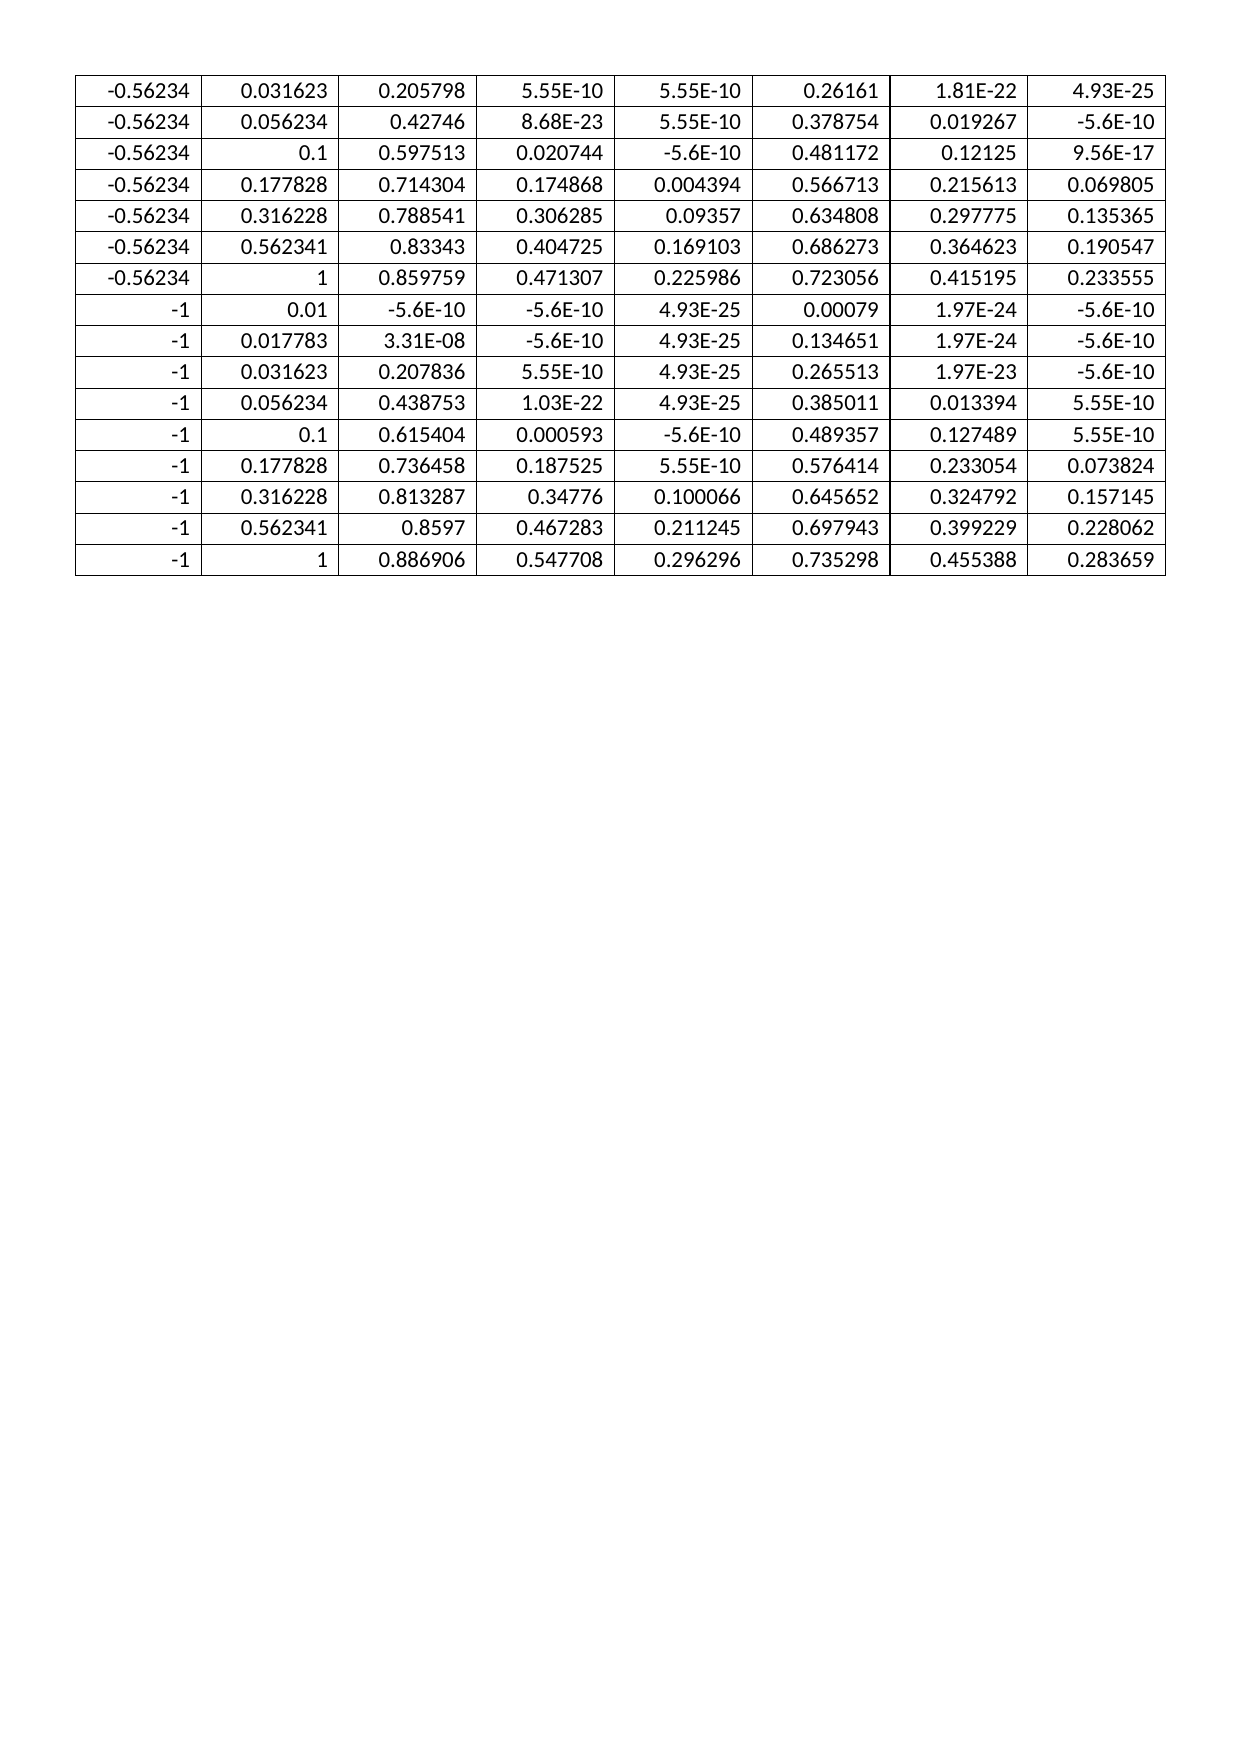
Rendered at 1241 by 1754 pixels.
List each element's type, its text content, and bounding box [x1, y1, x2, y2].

table_cell 0.056234 [202, 107, 338, 137]
table_cell -0.56234 [76, 139, 201, 169]
table_cell 0.34776 [477, 482, 614, 512]
table_cell -0.56234 [76, 170, 201, 200]
table_cell 0.324792 [891, 482, 1027, 512]
table_cell 0.1 [202, 420, 338, 450]
table_cell 5.55E-10 [477, 357, 614, 387]
table_cell -5.6E-10 [615, 139, 752, 169]
table_cell -1 [76, 482, 201, 512]
table_cell 0.645652 [753, 482, 889, 512]
table_cell -1 [76, 326, 201, 356]
table_cell 0.019267 [891, 107, 1027, 137]
table_cell 4.93E-25 [615, 326, 752, 356]
table_cell 0.09357 [615, 201, 752, 231]
table_cell 0.306285 [477, 201, 614, 231]
table_cell -5.6E-10 [477, 326, 614, 356]
table_cell 0.697943 [753, 514, 889, 544]
table_cell -1 [76, 357, 201, 387]
table_cell 0.378754 [753, 107, 889, 137]
table_cell 0.157145 [1028, 482, 1165, 512]
table_cell -0.56234 [76, 201, 201, 231]
table_cell 0.211245 [615, 514, 752, 544]
table_cell -1 [76, 420, 201, 450]
table_cell 0.455388 [891, 545, 1027, 575]
table_cell 0.296296 [615, 545, 752, 575]
table_cell 0.297775 [891, 201, 1027, 231]
table_cell 0.031623 [202, 357, 338, 387]
table_cell 0.597513 [339, 139, 476, 169]
table_cell 0.723056 [753, 264, 889, 294]
table_cell 0.634808 [753, 201, 889, 231]
table_cell 0.481172 [753, 139, 889, 169]
table_cell 0.562341 [202, 232, 338, 262]
table_cell 0.735298 [753, 545, 889, 575]
table_cell -1 [76, 451, 201, 481]
table_cell 0.467283 [477, 514, 614, 544]
table_cell 0.187525 [477, 451, 614, 481]
table_cell 0.134651 [753, 326, 889, 356]
table_cell 0.013394 [891, 389, 1027, 419]
table_cell -1 [76, 295, 201, 325]
table_cell 0.056234 [202, 389, 338, 419]
table_cell 1 [202, 545, 338, 575]
table_cell 0.233054 [891, 451, 1027, 481]
table_cell 0.385011 [753, 389, 889, 419]
table_cell 0.316228 [202, 482, 338, 512]
table_cell 0.190547 [1028, 232, 1165, 262]
table_cell 0.020744 [477, 139, 614, 169]
table_cell 0.069805 [1028, 170, 1165, 200]
table_cell -5.6E-10 [615, 420, 752, 450]
table_cell 0.438753 [339, 389, 476, 419]
table_cell 0.100066 [615, 482, 752, 512]
table_cell 0.174868 [477, 170, 614, 200]
table_cell 0.886906 [339, 545, 476, 575]
table_cell -5.6E-10 [477, 295, 614, 325]
table_cell 1.03E-22 [477, 389, 614, 419]
table_cell 0.207836 [339, 357, 476, 387]
table_cell 0.576414 [753, 451, 889, 481]
table_cell 0.42746 [339, 107, 476, 137]
table_cell 0.135365 [1028, 201, 1165, 231]
table_cell 0.26161 [753, 76, 889, 106]
table_cell 0.471307 [477, 264, 614, 294]
table_cell 0.562341 [202, 514, 338, 544]
table_cell 8.68E-23 [477, 107, 614, 137]
table_cell 1 [202, 264, 338, 294]
table_cell 0.615404 [339, 420, 476, 450]
table_cell 0.364623 [891, 232, 1027, 262]
table_cell 0.788541 [339, 201, 476, 231]
table_cell -5.6E-10 [339, 295, 476, 325]
table_cell 0.1 [202, 139, 338, 169]
table_cell 0.205798 [339, 76, 476, 106]
table_cell 1.97E-24 [891, 326, 1027, 356]
table_cell 0.177828 [202, 451, 338, 481]
table_cell 0.12125 [891, 139, 1027, 169]
table_cell -1 [76, 389, 201, 419]
table_cell 0.127489 [891, 420, 1027, 450]
table_cell 4.93E-25 [615, 357, 752, 387]
table_cell 0.228062 [1028, 514, 1165, 544]
table_cell 1.97E-24 [891, 295, 1027, 325]
table_cell 0.714304 [339, 170, 476, 200]
table_cell 0.547708 [477, 545, 614, 575]
table_cell -5.6E-10 [1028, 326, 1165, 356]
table_cell 0.177828 [202, 170, 338, 200]
table_cell 4.93E-25 [1028, 76, 1165, 106]
table_cell 0.265513 [753, 357, 889, 387]
table_cell -0.56234 [76, 232, 201, 262]
table_cell -1 [76, 545, 201, 575]
table_cell 5.55E-10 [1028, 389, 1165, 419]
table_cell 0.415195 [891, 264, 1027, 294]
table_cell 0.399229 [891, 514, 1027, 544]
table_cell 0.8597 [339, 514, 476, 544]
table_cell 5.55E-10 [615, 76, 752, 106]
table_cell 0.169103 [615, 232, 752, 262]
table_cell -1 [76, 514, 201, 544]
table_cell 5.55E-10 [615, 107, 752, 137]
table_cell 0.233555 [1028, 264, 1165, 294]
table_cell 4.93E-25 [615, 295, 752, 325]
table_cell 0.004394 [615, 170, 752, 200]
table_cell -0.56234 [76, 264, 201, 294]
table_cell -0.56234 [76, 107, 201, 137]
table_cell 9.56E-17 [1028, 139, 1165, 169]
table_cell 0.283659 [1028, 545, 1165, 575]
table_cell 0.073824 [1028, 451, 1165, 481]
table_cell -5.6E-10 [1028, 357, 1165, 387]
table_cell 0.000593 [477, 420, 614, 450]
table_cell 0.215613 [891, 170, 1027, 200]
table_cell -5.6E-10 [1028, 107, 1165, 137]
table_cell -5.6E-10 [1028, 295, 1165, 325]
table_cell 0.00079 [753, 295, 889, 325]
table_cell 0.404725 [477, 232, 614, 262]
table_cell 0.017783 [202, 326, 338, 356]
table_cell 5.55E-10 [615, 451, 752, 481]
table_cell 0.813287 [339, 482, 476, 512]
table_cell 0.686273 [753, 232, 889, 262]
table_cell 1.97E-23 [891, 357, 1027, 387]
table_cell 4.93E-25 [615, 389, 752, 419]
table_cell 3.31E-08 [339, 326, 476, 356]
table_cell 0.225986 [615, 264, 752, 294]
table_cell 0.489357 [753, 420, 889, 450]
table_cell 0.859759 [339, 264, 476, 294]
table_cell 0.83343 [339, 232, 476, 262]
table_cell 0.736458 [339, 451, 476, 481]
table_cell 5.55E-10 [477, 76, 614, 106]
table_cell 1.81E-22 [891, 76, 1027, 106]
table_cell 0.01 [202, 295, 338, 325]
table_cell 0.566713 [753, 170, 889, 200]
table_cell -0.56234 [76, 76, 201, 106]
table_cell 0.031623 [202, 76, 338, 106]
table_cell 5.55E-10 [1028, 420, 1165, 450]
table_cell 0.316228 [202, 201, 338, 231]
